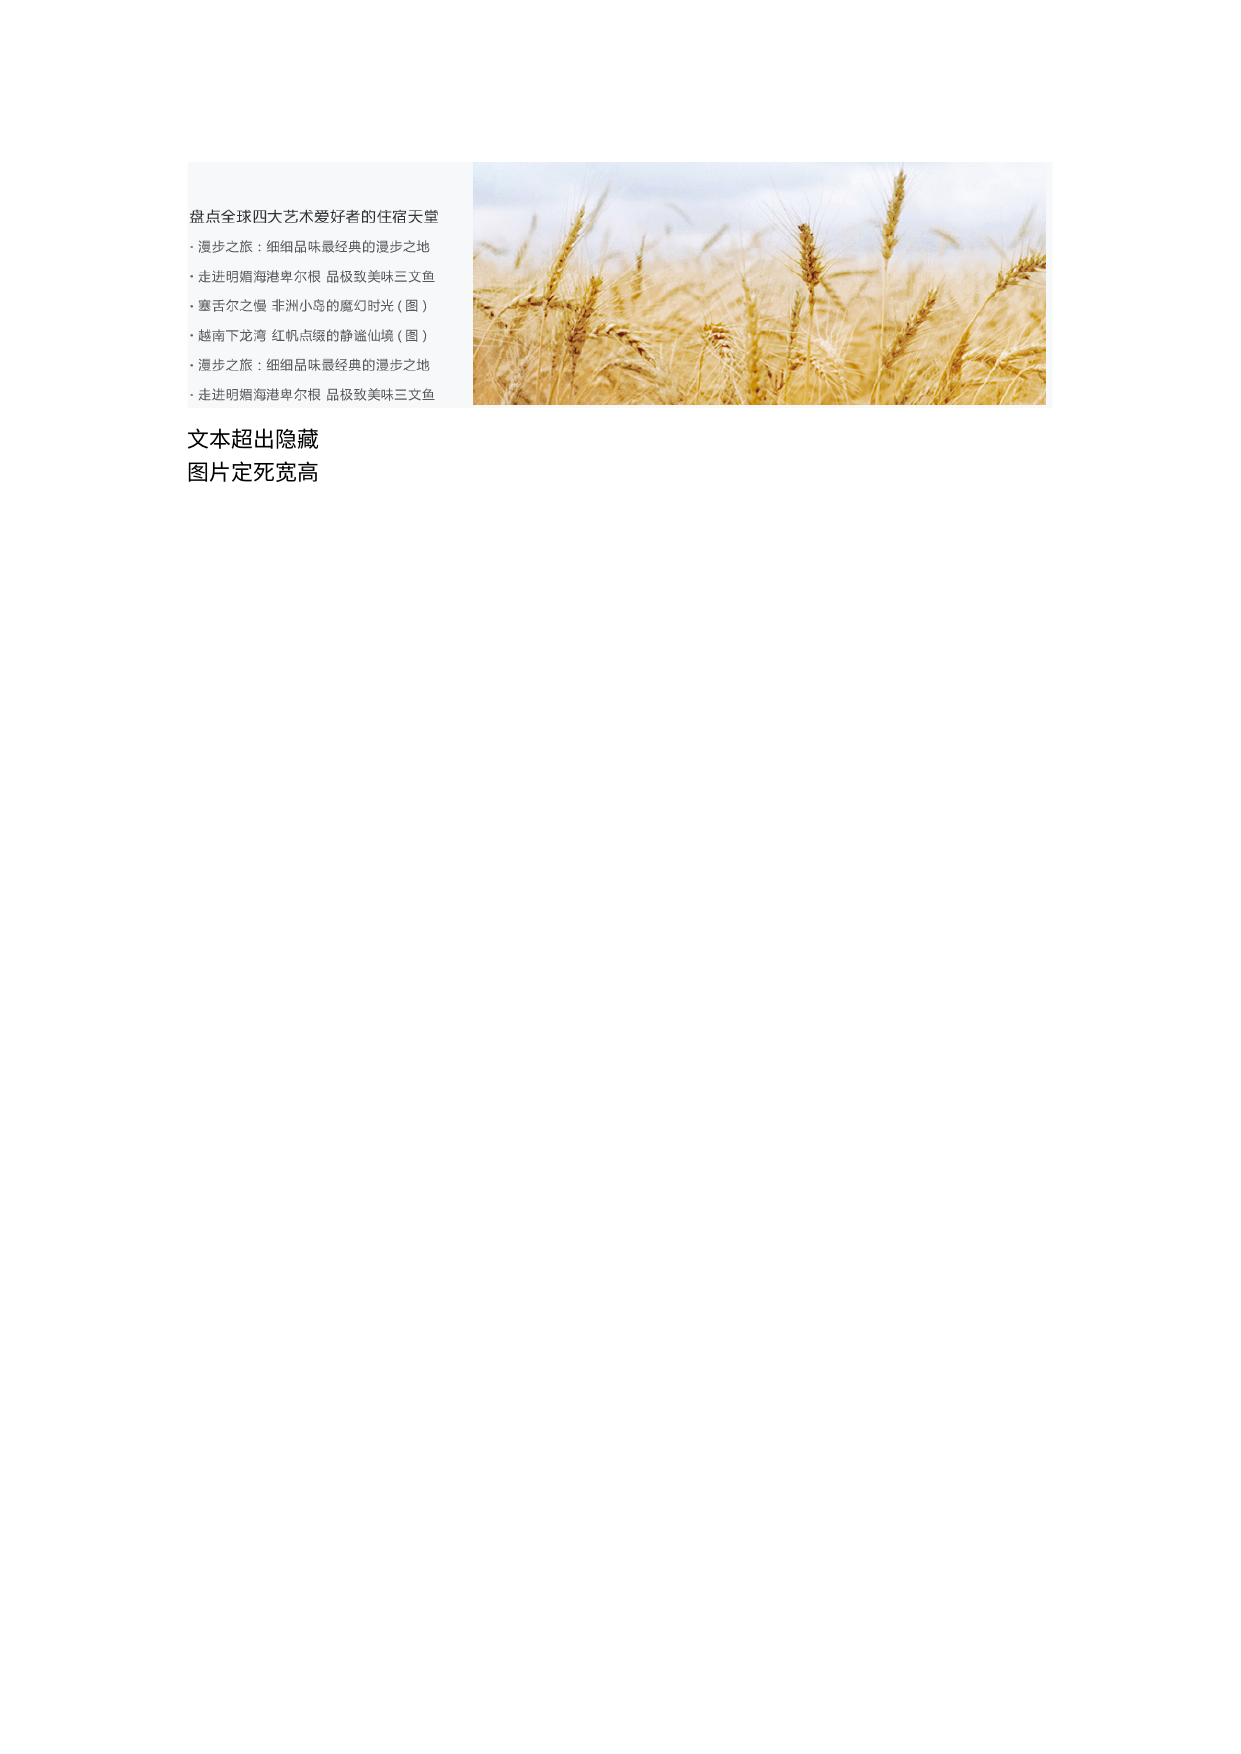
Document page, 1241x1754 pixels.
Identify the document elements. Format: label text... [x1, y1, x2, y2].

picture [187, 162, 1053, 408]
text 文本超出隐藏 [187, 422, 1053, 454]
text 图片定死宽高 [187, 454, 1053, 487]
